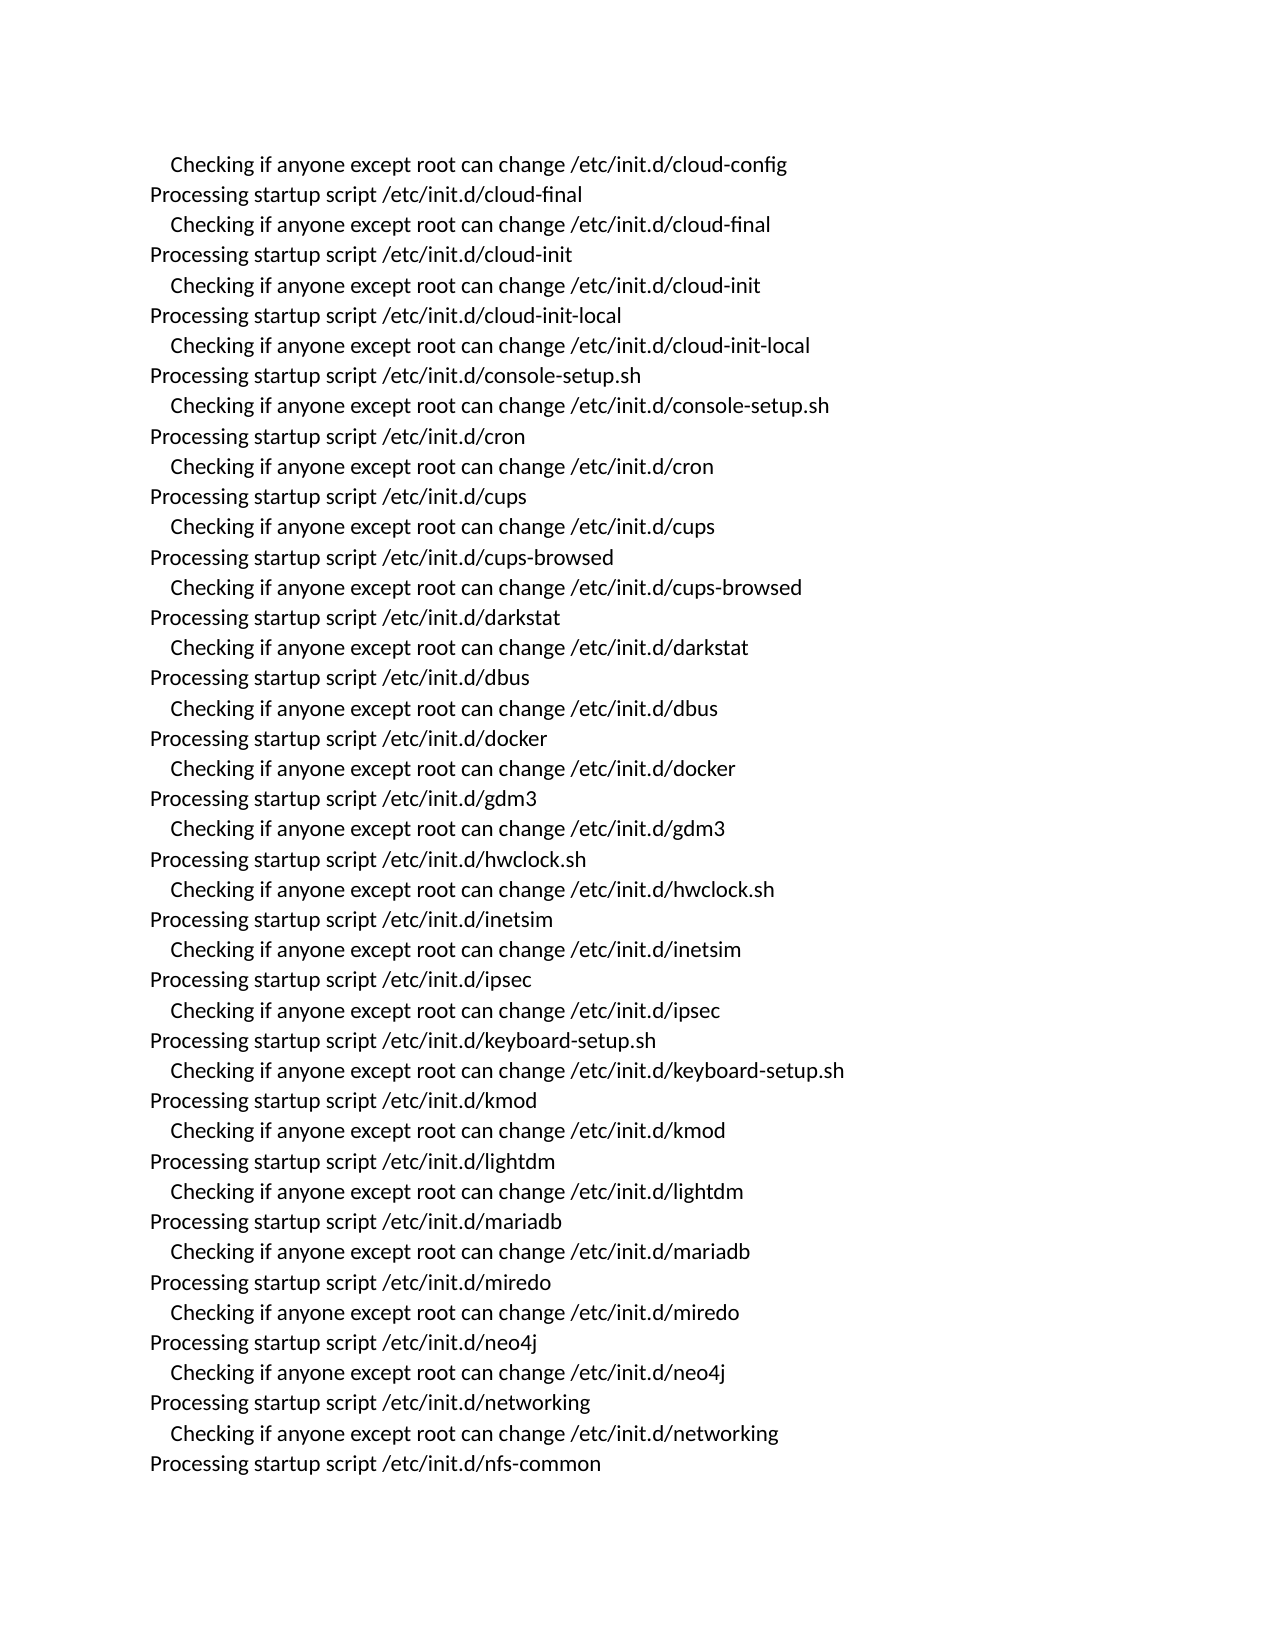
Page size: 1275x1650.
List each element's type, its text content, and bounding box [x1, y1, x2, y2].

text Checking if anyone except root can change /etc/init.d/neo4j [150, 1358, 1256, 1386]
text Checking if anyone except root can change /etc/init.d/cloud-final [150, 210, 1256, 238]
text Checking if anyone except root can change /etc/init.d/gdm3 [150, 814, 1256, 843]
text Processing startup script /etc/init.d/nfs-common [150, 1449, 1256, 1477]
text Checking if anyone except root can change /etc/init.d/cups-browsed [150, 573, 1256, 601]
text Processing startup script /etc/init.d/kmod [150, 1086, 1256, 1114]
text Checking if anyone except root can change /etc/init.d/mariadb [150, 1237, 1256, 1266]
text Checking if anyone except root can change /etc/init.d/lightdm [150, 1177, 1256, 1205]
text Processing startup script /etc/init.d/cloud-init-local [150, 301, 1256, 329]
text Processing startup script /etc/init.d/mariadb [150, 1207, 1256, 1235]
text Processing startup script /etc/init.d/cloud-final [150, 180, 1256, 208]
text Processing startup script /etc/init.d/cups-browsed [150, 543, 1256, 571]
text Processing startup script /etc/init.d/hwclock.sh [150, 845, 1256, 873]
text Processing startup script /etc/init.d/darkstat [150, 603, 1256, 631]
text Processing startup script /etc/init.d/lightdm [150, 1147, 1256, 1175]
text Processing startup script /etc/init.d/neo4j [150, 1328, 1256, 1356]
text Processing startup script /etc/init.d/ipsec [150, 966, 1256, 994]
text Processing startup script /etc/init.d/networking [150, 1388, 1256, 1417]
text Processing startup script /etc/init.d/keyboard-setup.sh [150, 1026, 1256, 1054]
text Checking if anyone except root can change /etc/init.d/hwclock.sh [150, 875, 1256, 903]
text Processing startup script /etc/init.d/console-setup.sh [150, 361, 1256, 389]
text Processing startup script /etc/init.d/inetsim [150, 905, 1256, 933]
text Checking if anyone except root can change /etc/init.d/dbus [150, 694, 1256, 722]
text Checking if anyone except root can change /etc/init.d/miredo [150, 1298, 1256, 1326]
text Checking if anyone except root can change /etc/init.d/cron [150, 452, 1256, 480]
text Checking if anyone except root can change /etc/init.d/cups [150, 512, 1256, 541]
text Checking if anyone except root can change /etc/init.d/docker [150, 754, 1256, 782]
text Checking if anyone except root can change /etc/init.d/inetsim [150, 935, 1256, 963]
text Checking if anyone except root can change /etc/init.d/networking [150, 1419, 1256, 1447]
text Checking if anyone except root can change /etc/init.d/keyboard-setup.sh [150, 1056, 1256, 1084]
text Checking if anyone except root can change /etc/init.d/cloud-config [150, 150, 1256, 178]
text Processing startup script /etc/init.d/docker [150, 724, 1256, 752]
text Checking if anyone except root can change /etc/init.d/cloud-init [150, 271, 1256, 299]
text Processing startup script /etc/init.d/cloud-init [150, 241, 1256, 269]
text Checking if anyone except root can change /etc/init.d/console-setup.sh [150, 392, 1256, 420]
text Processing startup script /etc/init.d/cups [150, 482, 1256, 510]
text Checking if anyone except root can change /etc/init.d/cloud-init-local [150, 331, 1256, 359]
text Checking if anyone except root can change /etc/init.d/kmod [150, 1117, 1256, 1145]
text Checking if anyone except root can change /etc/init.d/ipsec [150, 996, 1256, 1024]
text Processing startup script /etc/init.d/dbus [150, 663, 1256, 692]
text Processing startup script /etc/init.d/gdm3 [150, 784, 1256, 812]
text Checking if anyone except root can change /etc/init.d/darkstat [150, 633, 1256, 661]
text Processing startup script /etc/init.d/cron [150, 422, 1256, 450]
text Processing startup script /etc/init.d/miredo [150, 1268, 1256, 1296]
